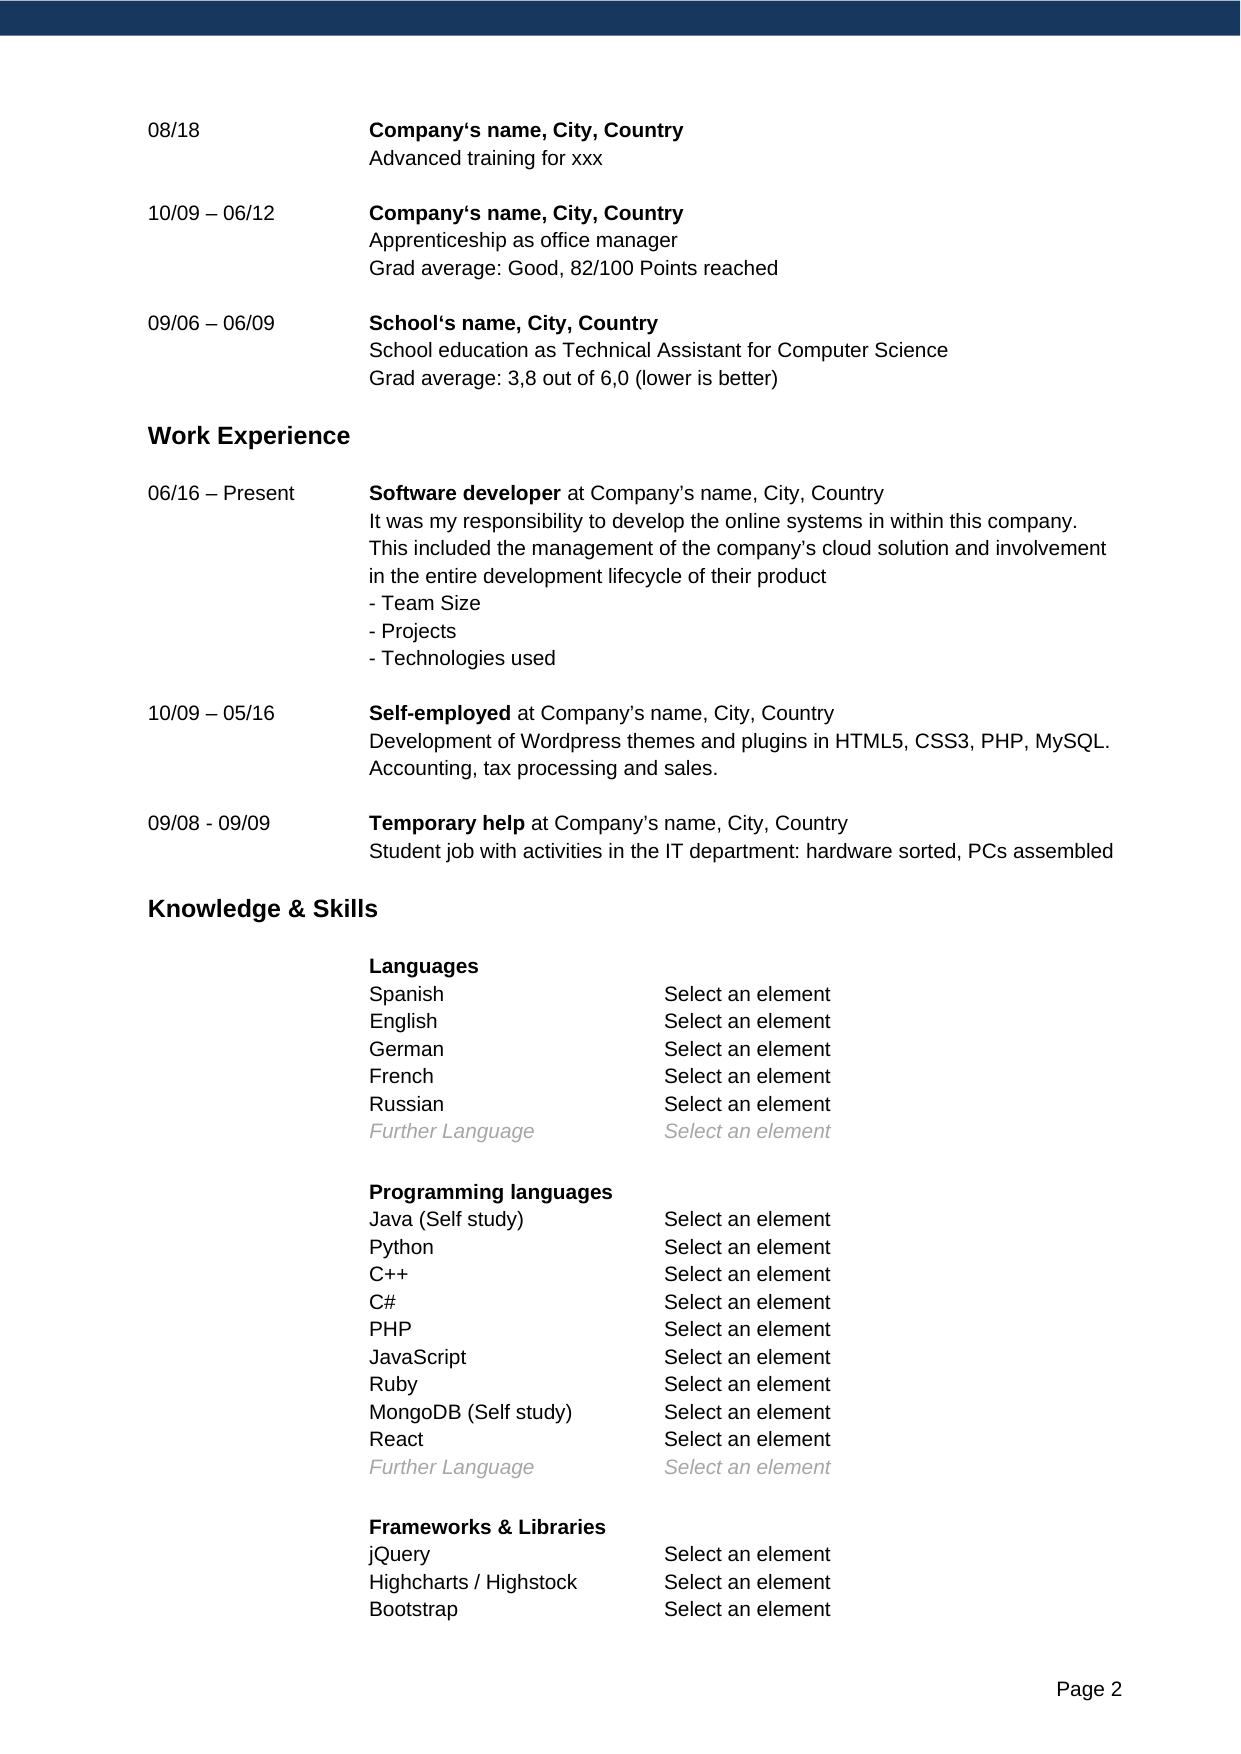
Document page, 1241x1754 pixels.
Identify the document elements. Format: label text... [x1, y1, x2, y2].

text Further Language [295, 1119, 1122, 1175]
text Bootstrap [295, 1597, 1122, 1621]
text Knowledge & Skills [148, 894, 1122, 922]
text Languages Spanish [369, 954, 1122, 1006]
text C# [295, 1289, 1122, 1313]
text Accounting, tax processing and sales. [148, 756, 1122, 780]
text C++ [295, 1262, 1122, 1286]
text - Team Size - Projects - Technologies used [148, 591, 1122, 670]
text 08/18 Company‘s name, City, Country Advanced training for xxx [148, 118, 1122, 169]
text Further Language [295, 1454, 1122, 1511]
text 09/06 – 06/09 School‘s name, City, Country School education as Technical Assistant for Computer Science [148, 283, 1122, 362]
text 10/09 – 06/12 Company‘s name, City, Country [148, 201, 1122, 224]
text Programming languages [295, 1179, 1122, 1203]
text Frameworks & Libraries [295, 1515, 1122, 1539]
text Highcharts / Highstock [295, 1570, 1122, 1594]
text French [295, 1064, 1122, 1088]
text Grad average: 3,8 out of 6,0 (lower is better) [148, 366, 1122, 389]
text English [369, 1009, 1122, 1033]
text jQuery [295, 1542, 1122, 1566]
text Development of Wordpress themes and plugins in HTML5, CSS3, PHP, MySQL. [148, 729, 1122, 753]
text Python [295, 1234, 1122, 1258]
text JavaScript [295, 1344, 1122, 1368]
text 09/08 - 09/09 Temporary help at Company’s name, City, Country [148, 811, 1122, 835]
text Ruby [295, 1372, 1122, 1396]
text Russian [295, 1092, 1122, 1116]
text 10/09 – 05/16 Self-employed at Company’s name, City, Country [148, 701, 1122, 725]
text It was my responsibility to develop the online systems in within this company. This included the management of the company’s cloud solution and involvement in the entire development lifecycle of their product [148, 509, 1122, 588]
text React [295, 1427, 1122, 1451]
text German [295, 1037, 1122, 1061]
text Java (Self study) [295, 1207, 1122, 1231]
text 06/16 – Present Software developer at Company’s name, City, Country [148, 481, 1122, 505]
text MongoDB (Self study) [295, 1399, 1122, 1423]
text PHP [295, 1317, 1122, 1341]
text Work Experience [148, 421, 1122, 449]
text Apprenticeship as office manager [148, 228, 1122, 252]
text Student job with activities in the IT department: hardware sorted, PCs assembled [148, 839, 1122, 863]
text Grad average: Good, 82/100 Points reached [369, 256, 1122, 279]
